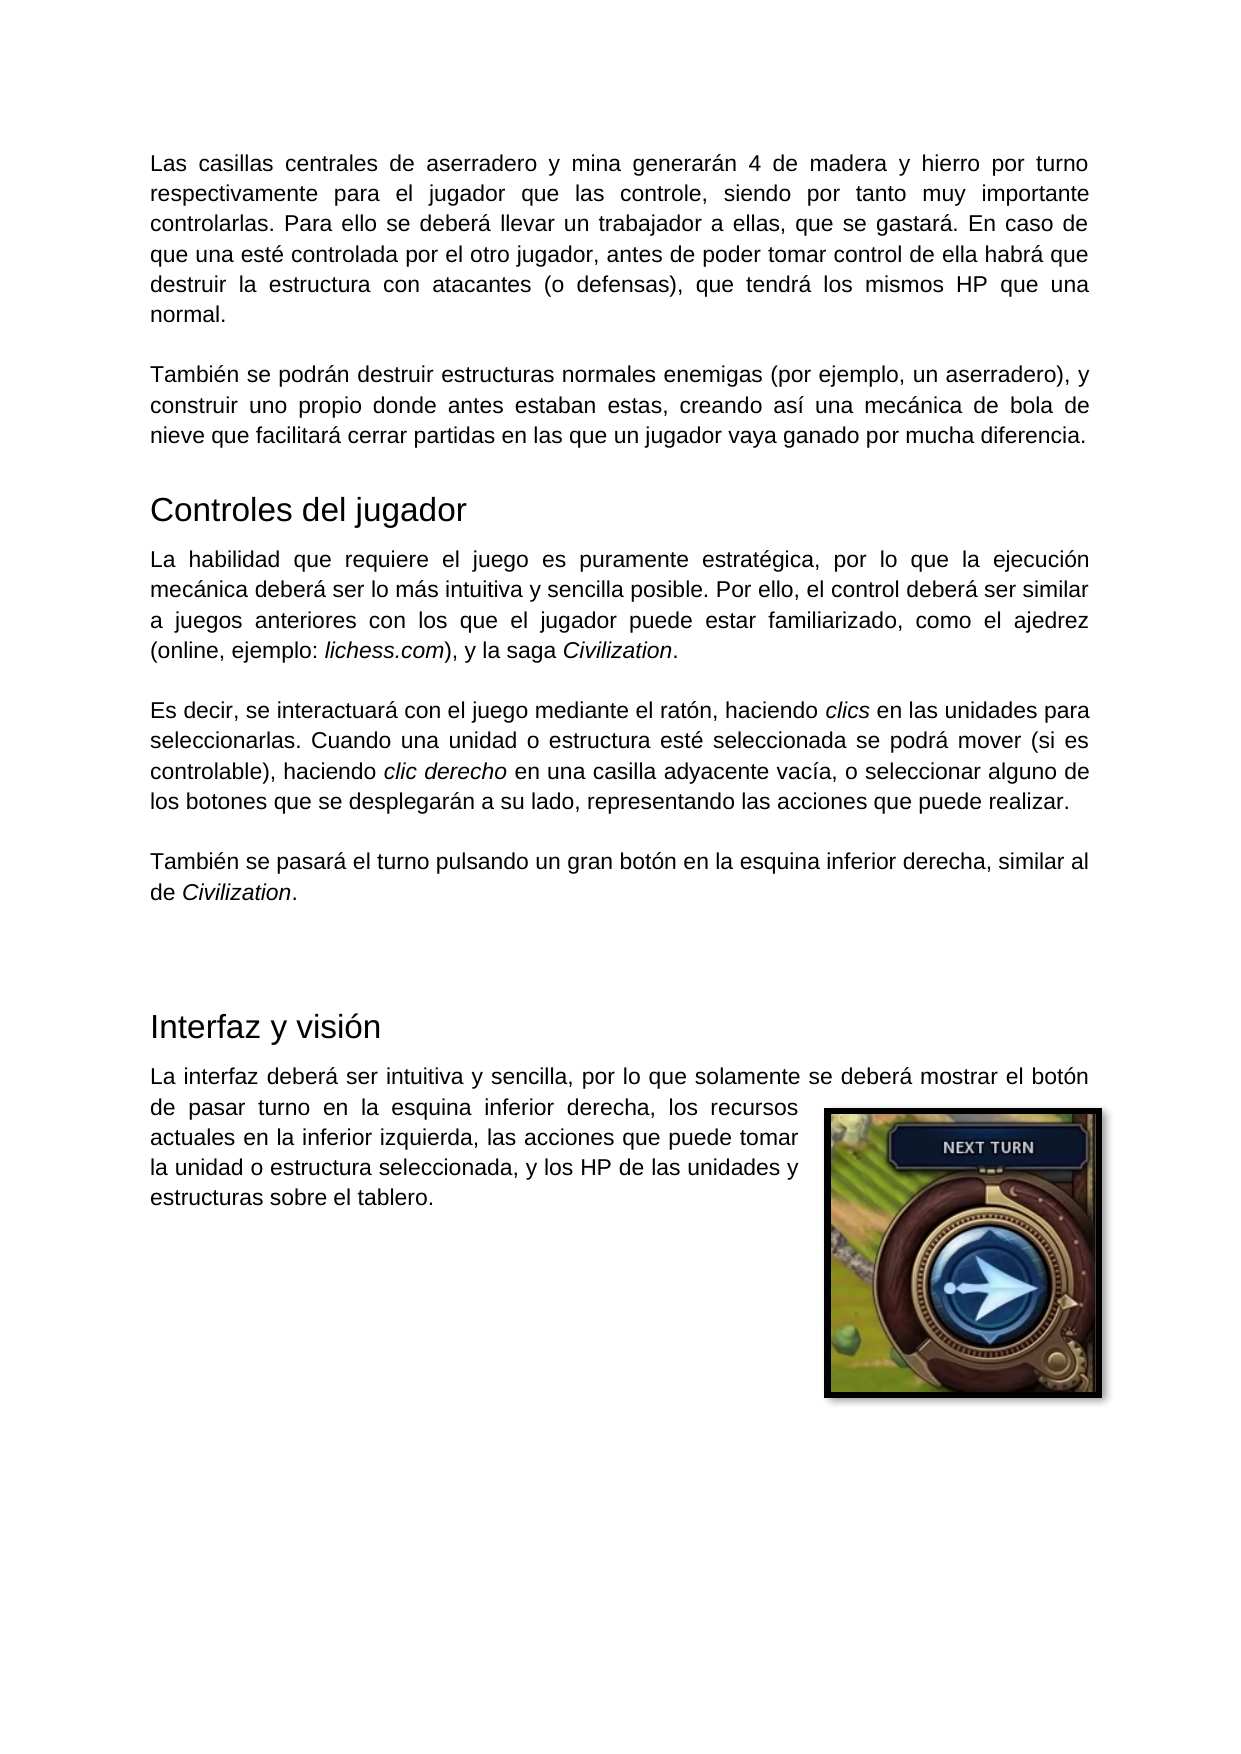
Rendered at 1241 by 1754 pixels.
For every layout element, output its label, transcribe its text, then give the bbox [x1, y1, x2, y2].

text Las casillas centrales de aserradero y mina generarán 4 de madera y hierro por turno respectivamente para el jugador que las controle, siendo por tanto muy importante controlarlas. Para ello se deberá llevar un trabajador a ellas, que se gastará. En caso de que una esté controlada por el otro jugador, antes de poder tomar control de ella habrá que destruir la estructura con atacantes (o defensas), que tendrá los mismos HP que una normal. [150, 150, 1090, 327]
subtitle Controles del jugador [150, 489, 1090, 528]
subtitle Interfaz y visión [150, 1007, 1090, 1045]
picture [831, 1114, 1096, 1392]
text Es decir, se interactuará con el juego mediante el ratón, haciendo clics en las unidades para seleccionarlas. Cuando una unidad o estructura esté seleccionada se podrá mover (si es controlable), haciendo clic derecho en una casilla adyacente vacía, o seleccionar alguno de los botones que se desplegarán a su lado, representando las acciones que puede realizar. [150, 697, 1090, 814]
text La habilidad que requiere el juego es puramente estratégica, por lo que la ejecución mecánica deberá ser lo más intuitiva y sencilla posible. Por ello, el control deberá ser similar a juegos anteriores con los que el jugador puede estar familiarizado, como el ajedrez (online, ejemplo: lichess.com), y la saga Civilization. [150, 546, 1090, 663]
text También se pasará el turno pulsando un gran botón en la esquina inferior derecha, similar al de Civilization. [150, 848, 1090, 905]
text También se podrán destruir estructuras normales enemigas (por ejemplo, un aserradero), y construir uno propio donde antes estaban estas, creando así una mecánica de bola de nieve que facilitará cerrar partidas en las que un jugador vaya ganado por mucha diferencia. [150, 361, 1090, 448]
text La interfaz deberá ser intuitiva y sencilla, por lo que solamente se deberá mostrar el botón de pasar turno en la esquina inferior derecha, los recursos actuales en la inferior izquierda, las acciones que puede tomar la unidad o estructura seleccionada, y los HP de las unidades y estructuras sobre el tablero. [150, 1063, 1090, 1211]
